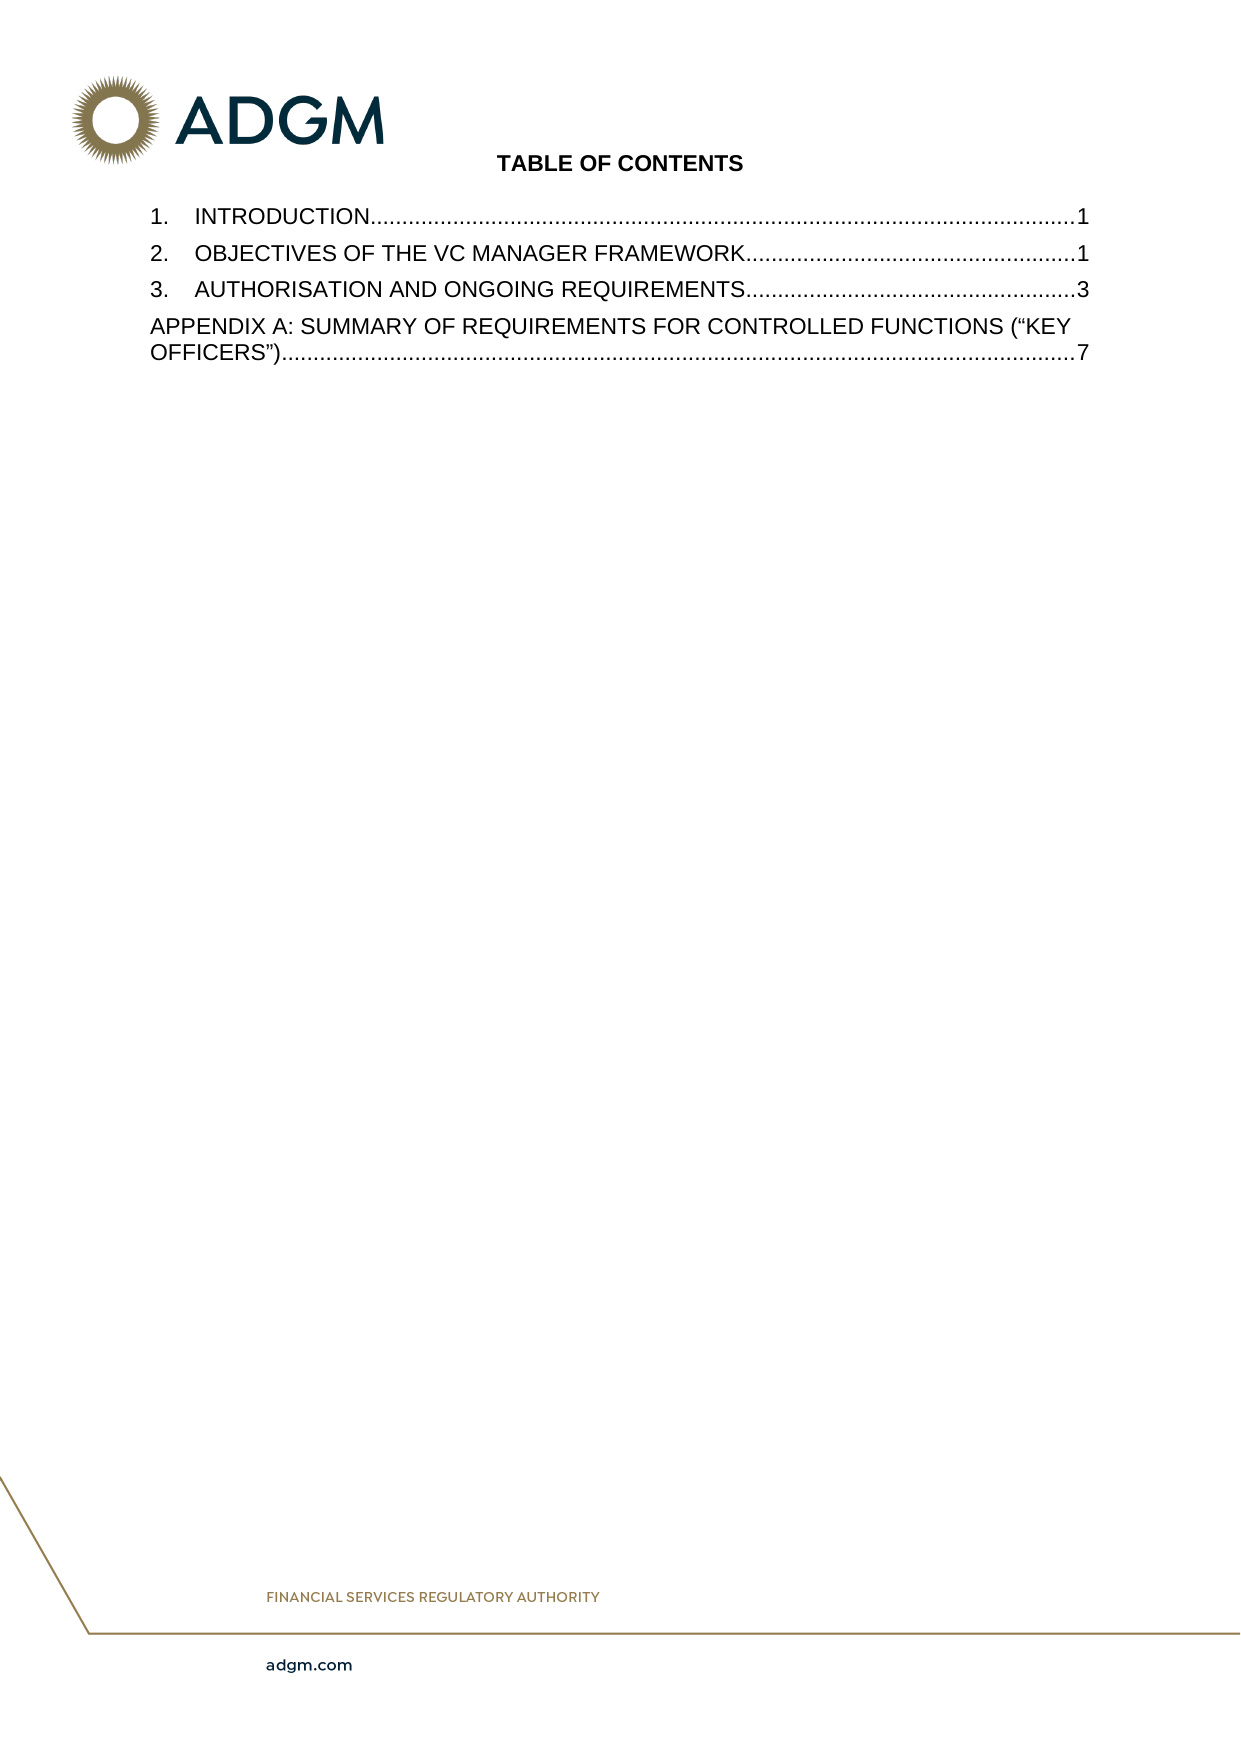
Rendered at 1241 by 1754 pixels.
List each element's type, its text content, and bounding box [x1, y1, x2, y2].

text TABLE OF CONTENTS [150, 150, 1090, 176]
picture [71, 76, 384, 165]
picture [0, 1445, 1241, 1753]
